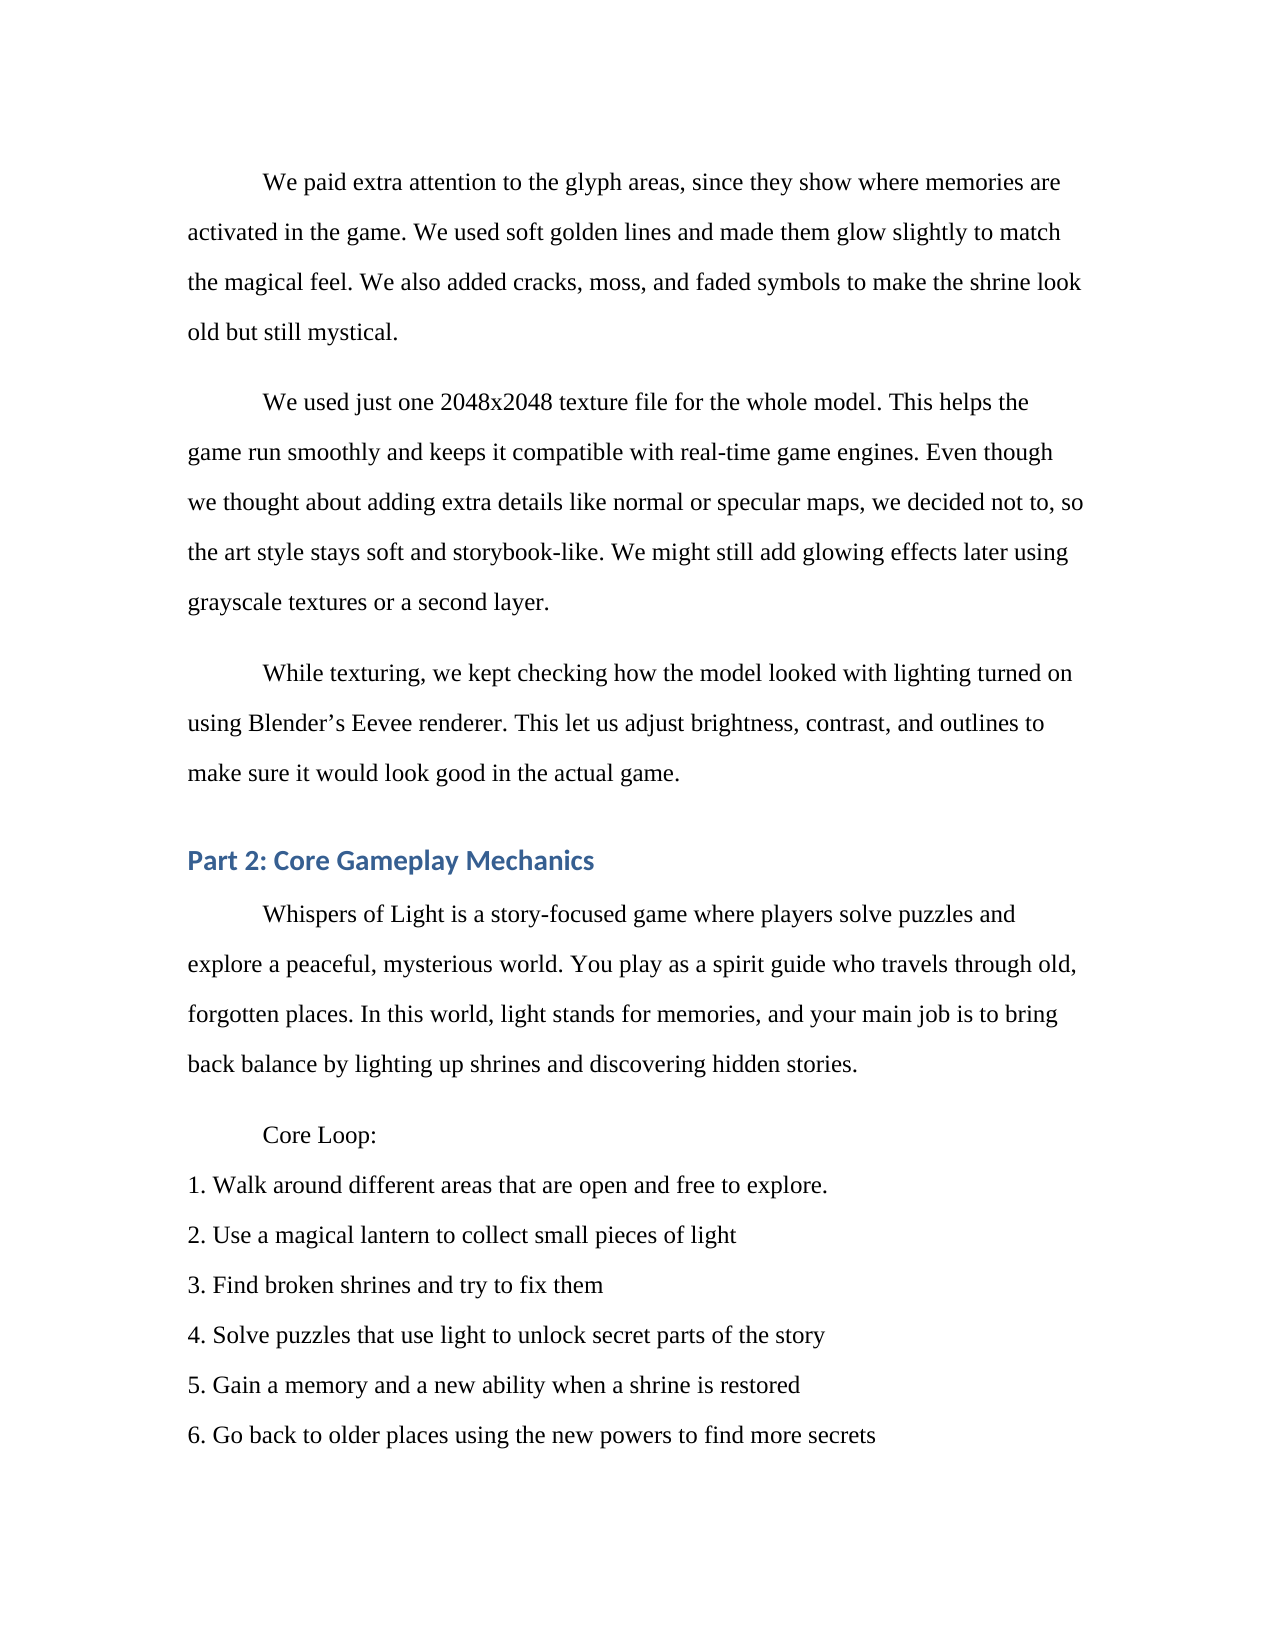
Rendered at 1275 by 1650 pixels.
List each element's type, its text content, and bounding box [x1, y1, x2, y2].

text Core Loop: 1. Walk around different areas that are open and free to explore. 2. Use a magical lantern to collect small pieces of light 3. Find broken shrines and try to fix them 4. Solve puzzles that use light to unlock secret parts of the story 5. Gain a memory and a new ability when a shrine is restored 6. Go back to older places using the new powers to find more secrets [187, 1103, 1087, 1453]
text While texturing, we kept checking how the model looked with lighting turned on using Blender’s Eevee renderer. This let us adjust brightness, contrast, and outlines to make sure it would look good in the actual game. [187, 642, 1087, 792]
text We paid extra attention to the glyph areas, since they show where memories are activated in the game. We used soft golden lines and made them glow slightly to match the magical feel. We also added cracks, moss, and faded symbols to make the shrine look old but still mystical. [187, 150, 1087, 350]
subtitle Part 2: Core Gameplay Mechanics [187, 842, 1087, 877]
text We used just one 2048x2048 texture file for the whole model. This helps the game run smoothly and keeps it compatible with real-time game engines. Even though we thought about adding extra details like normal or specular maps, we decided not to, so the art style stays soft and storybook-like. We might still add glowing effects later using grayscale textures or a second layer. [187, 371, 1087, 621]
text Whispers of Light is a story-focused game where players solve puzzles and explore a peaceful, mysterious world. You play as a spirit guide who travels through old, forgotten places. In this world, light stands for memories, and your main job is to bring back balance by lighting up shrines and discovering hidden stories. [187, 883, 1087, 1083]
